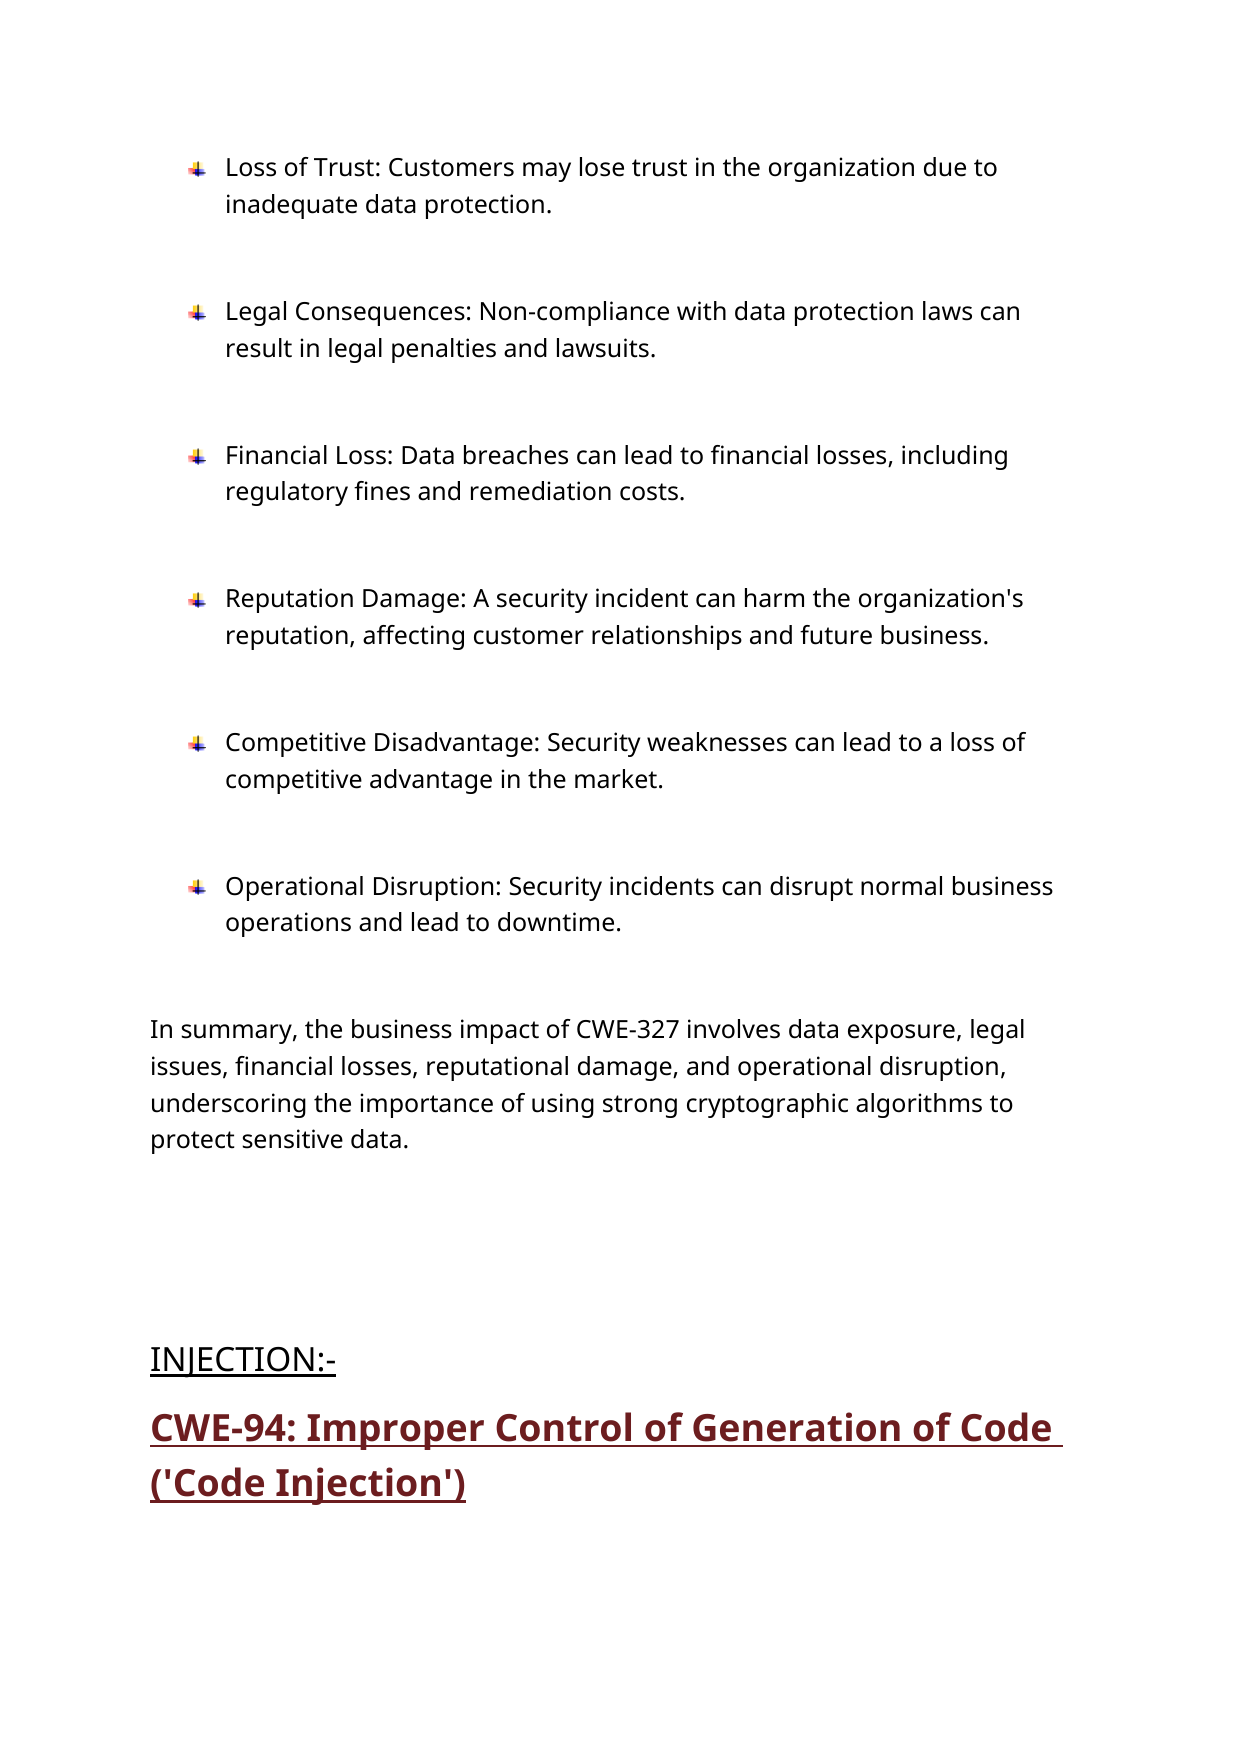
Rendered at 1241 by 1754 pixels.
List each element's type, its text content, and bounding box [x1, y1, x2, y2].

list Competitive Disadvantage: Security weaknesses can lead to a loss of competitive advantage in the market. [187, 724, 1090, 795]
picture [188, 878, 206, 895]
text INJECTION:- [150, 1336, 1090, 1381]
list Reputation Damage: A security incident can harm the organization's reputation, affecting customer relationships and future business. [187, 581, 1090, 652]
list Operational Disruption: Security incidents can disrupt normal business operations and lead to downtime. [187, 868, 1090, 939]
list Loss of Trust: Customers may lose trust in the organization due to inadequate data protection. [187, 150, 1090, 221]
picture [188, 447, 206, 465]
picture [188, 591, 206, 608]
text In summary, the business impact of CWE-327 involves data exposure, legal issues, financial losses, reputational damage, and operational disruption, underscoring the importance of using strong cryptographic algorithms to protect sensitive data. [150, 1012, 1090, 1156]
picture [188, 160, 206, 177]
picture [188, 734, 206, 752]
list Legal Consequences: Non-compliance with data protection laws can result in legal penalties and lawsuits. [187, 294, 1090, 364]
picture [188, 303, 206, 321]
text CWE-94: Improper Control of Generation of Code ('Code Injection') [150, 1402, 1090, 1508]
list Financial Loss: Data breaches can lead to financial losses, including regulatory fines and remediation costs. [187, 437, 1090, 508]
